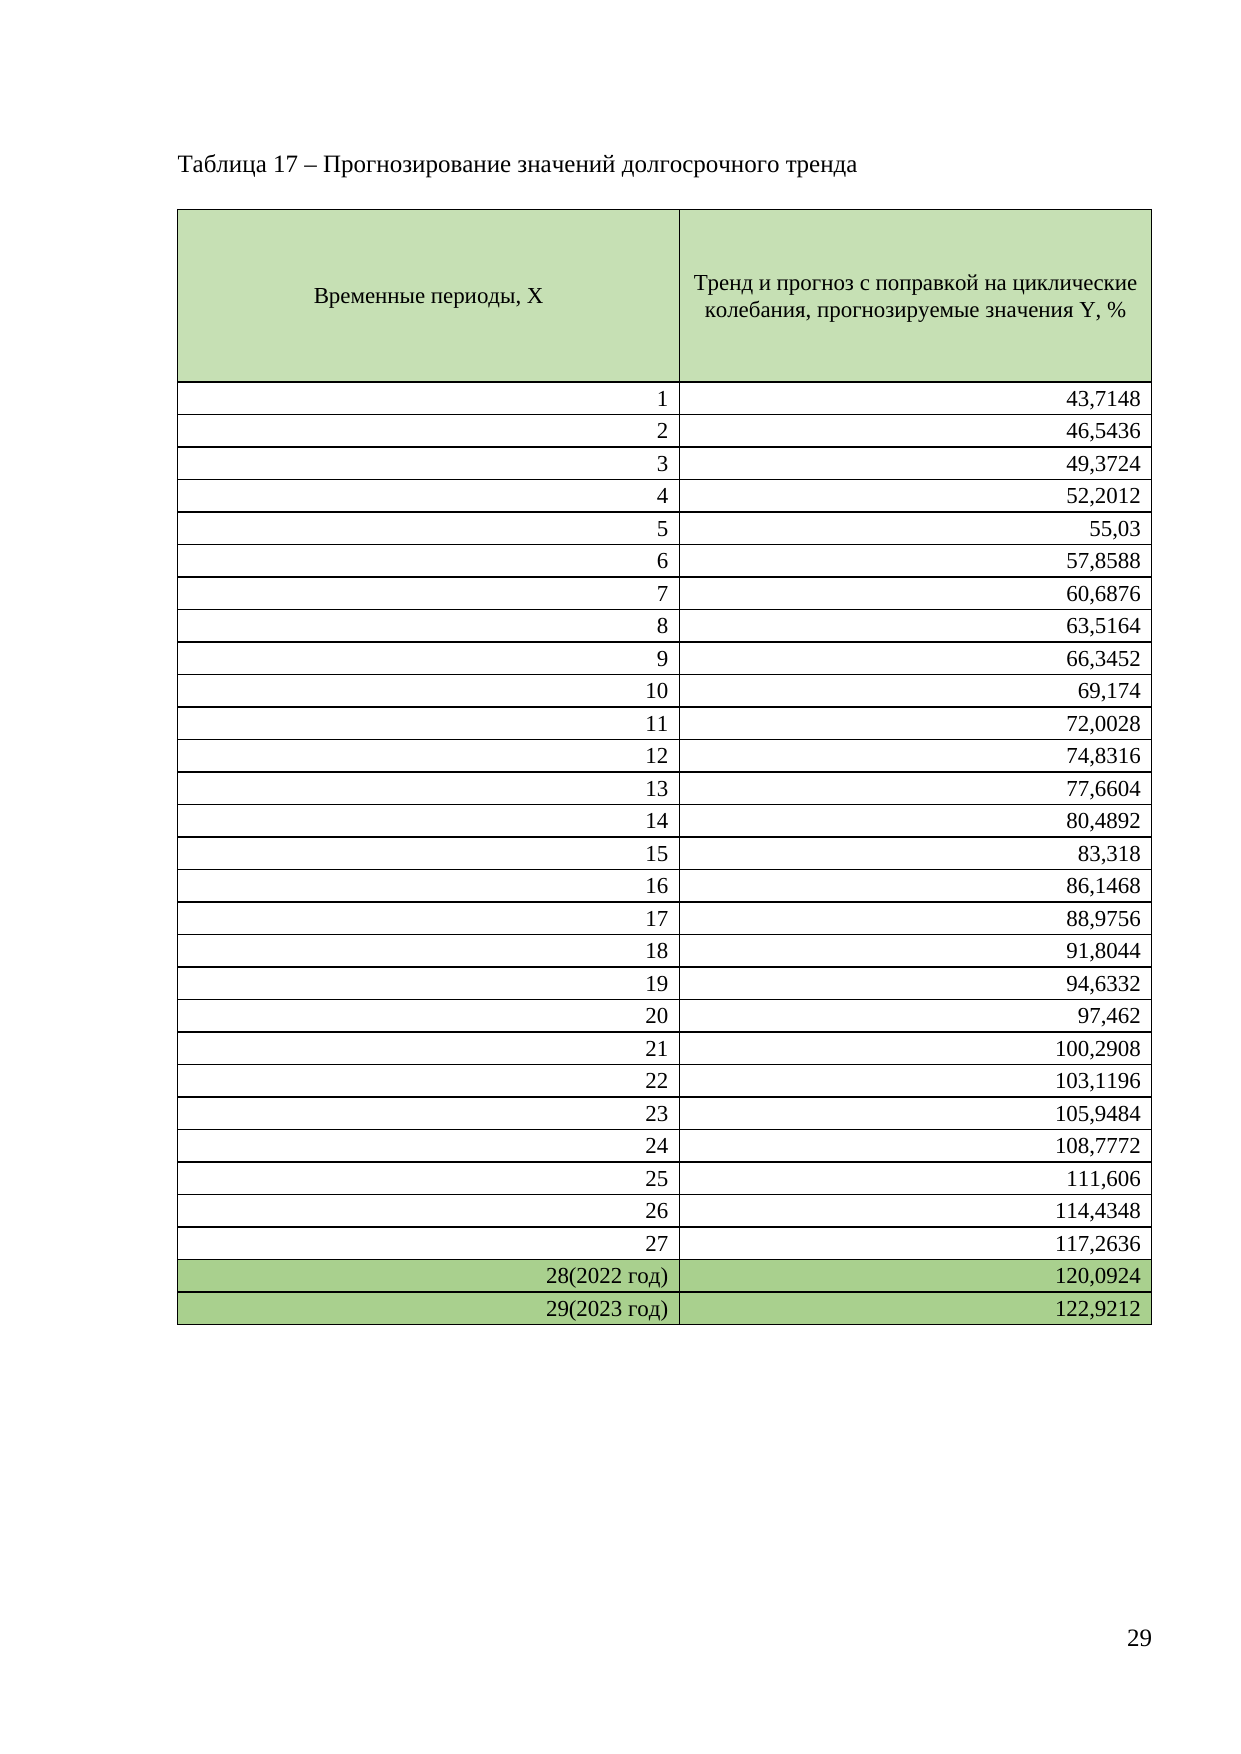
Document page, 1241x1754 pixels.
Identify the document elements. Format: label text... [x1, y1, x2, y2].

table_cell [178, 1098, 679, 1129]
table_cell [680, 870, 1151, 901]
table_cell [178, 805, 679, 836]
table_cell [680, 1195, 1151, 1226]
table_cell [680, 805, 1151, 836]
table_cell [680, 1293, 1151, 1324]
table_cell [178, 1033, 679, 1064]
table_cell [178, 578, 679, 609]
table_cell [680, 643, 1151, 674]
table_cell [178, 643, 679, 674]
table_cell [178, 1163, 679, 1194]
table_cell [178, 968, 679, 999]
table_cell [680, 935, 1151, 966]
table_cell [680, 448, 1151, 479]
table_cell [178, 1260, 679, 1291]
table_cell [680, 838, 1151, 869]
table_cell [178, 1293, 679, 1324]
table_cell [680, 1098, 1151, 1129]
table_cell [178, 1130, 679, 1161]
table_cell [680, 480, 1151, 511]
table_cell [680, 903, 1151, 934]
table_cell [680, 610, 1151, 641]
table_header Тренд и прогноз с поправкой на циклические колебания, прогнозируемые значения Y, % [680, 210, 1151, 381]
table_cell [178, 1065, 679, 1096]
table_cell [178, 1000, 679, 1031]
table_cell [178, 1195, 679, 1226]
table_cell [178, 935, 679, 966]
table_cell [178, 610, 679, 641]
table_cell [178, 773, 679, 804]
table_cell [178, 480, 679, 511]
table_header Временные периоды, Х [178, 210, 679, 381]
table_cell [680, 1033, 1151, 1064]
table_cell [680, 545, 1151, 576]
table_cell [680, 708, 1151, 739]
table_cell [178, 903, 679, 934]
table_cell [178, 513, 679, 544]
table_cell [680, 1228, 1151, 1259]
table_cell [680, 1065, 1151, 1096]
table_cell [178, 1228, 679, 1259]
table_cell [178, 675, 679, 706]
table_cell 46,5436 [680, 415, 1151, 446]
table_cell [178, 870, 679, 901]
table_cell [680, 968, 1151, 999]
text Таблица 17 – Прогнозирование значений долгосрочного тренда [177, 149, 1152, 178]
table_cell 2 [178, 415, 679, 446]
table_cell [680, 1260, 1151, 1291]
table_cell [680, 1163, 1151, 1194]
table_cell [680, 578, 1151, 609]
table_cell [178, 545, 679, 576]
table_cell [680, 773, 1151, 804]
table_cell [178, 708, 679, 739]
table_cell 43,7148 [680, 383, 1151, 414]
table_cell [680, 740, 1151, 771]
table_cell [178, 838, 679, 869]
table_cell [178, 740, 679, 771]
table_cell 1 [178, 383, 679, 414]
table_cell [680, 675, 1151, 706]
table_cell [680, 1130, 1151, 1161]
table_cell 3 [178, 448, 679, 479]
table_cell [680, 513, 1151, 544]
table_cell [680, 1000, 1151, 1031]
